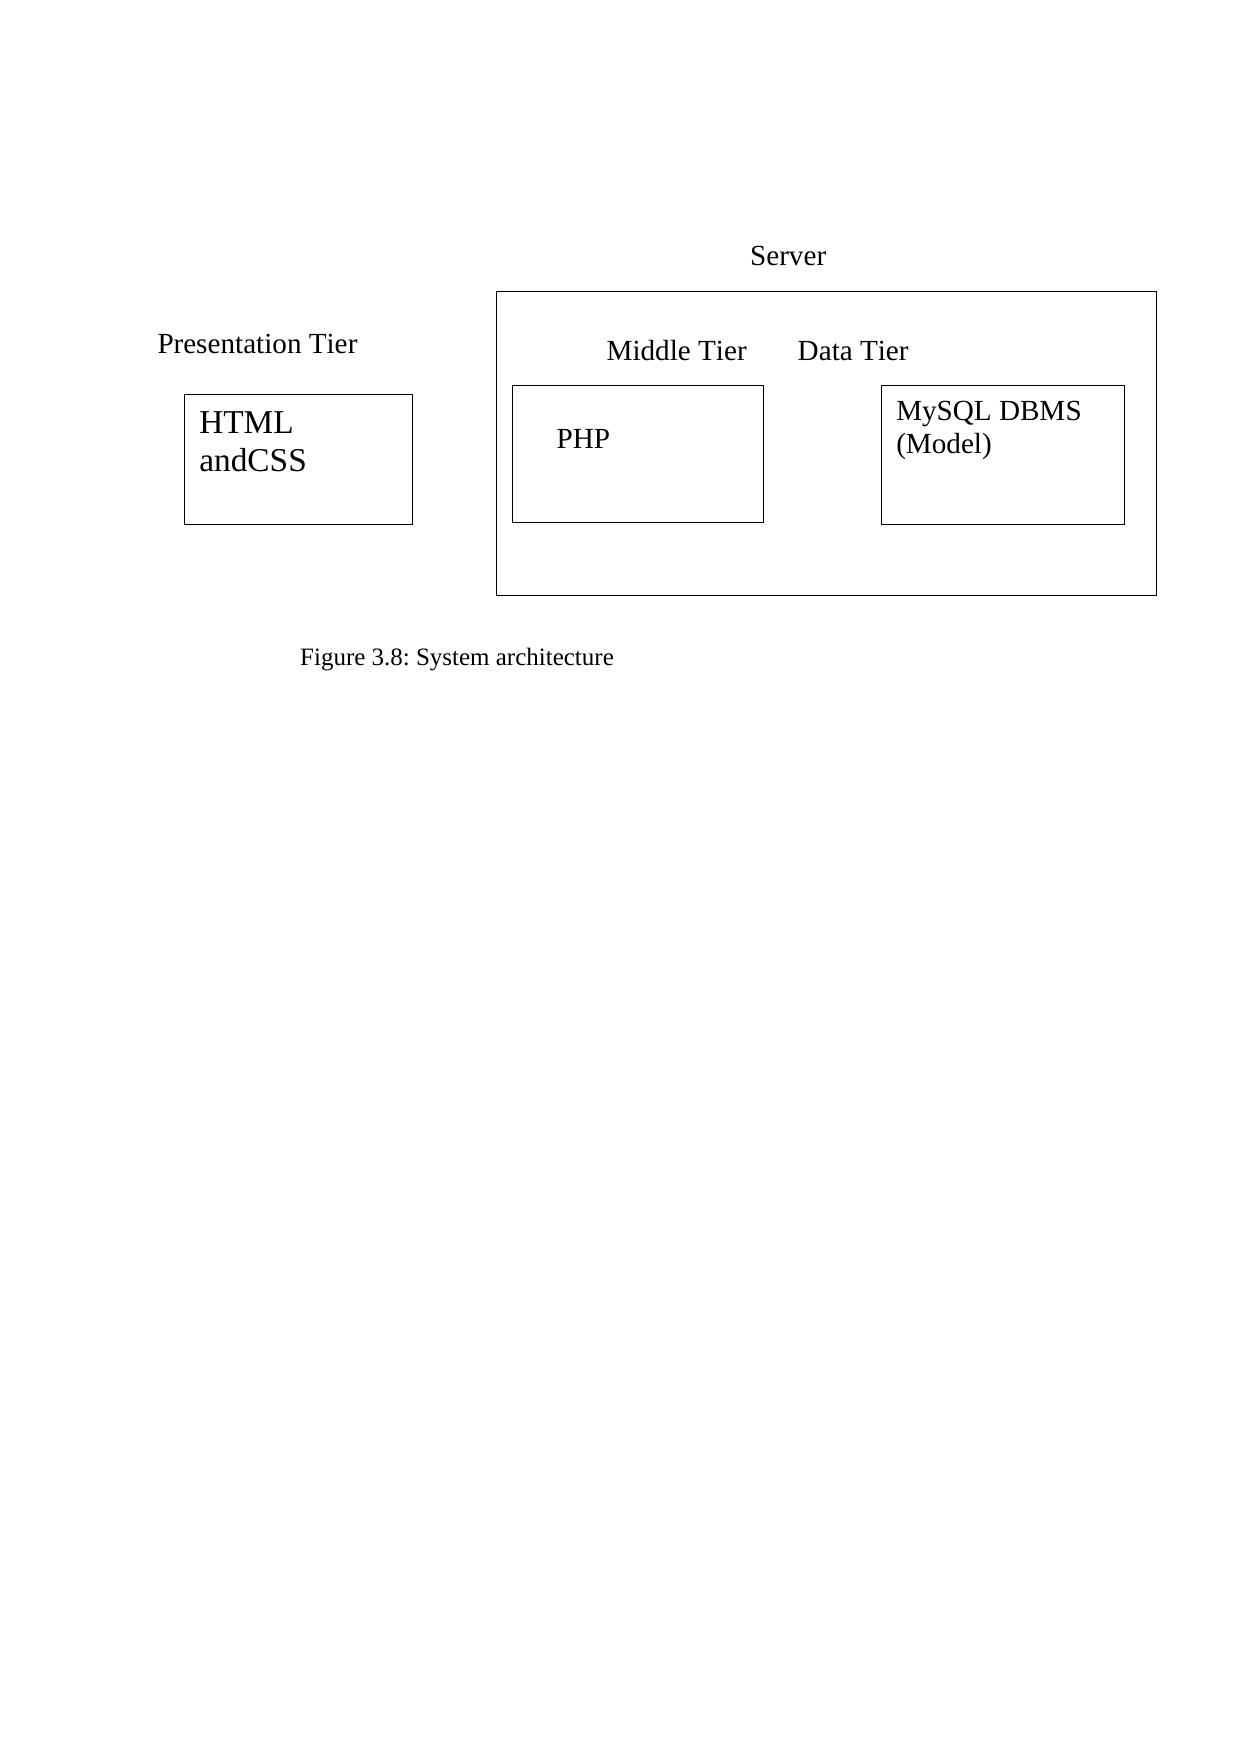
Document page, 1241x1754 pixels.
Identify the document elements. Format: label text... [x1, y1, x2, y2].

text Presentation Tier [150, 326, 1090, 359]
text Figure 3.8: System architecture [150, 642, 1090, 671]
text Server [675, 238, 1090, 271]
